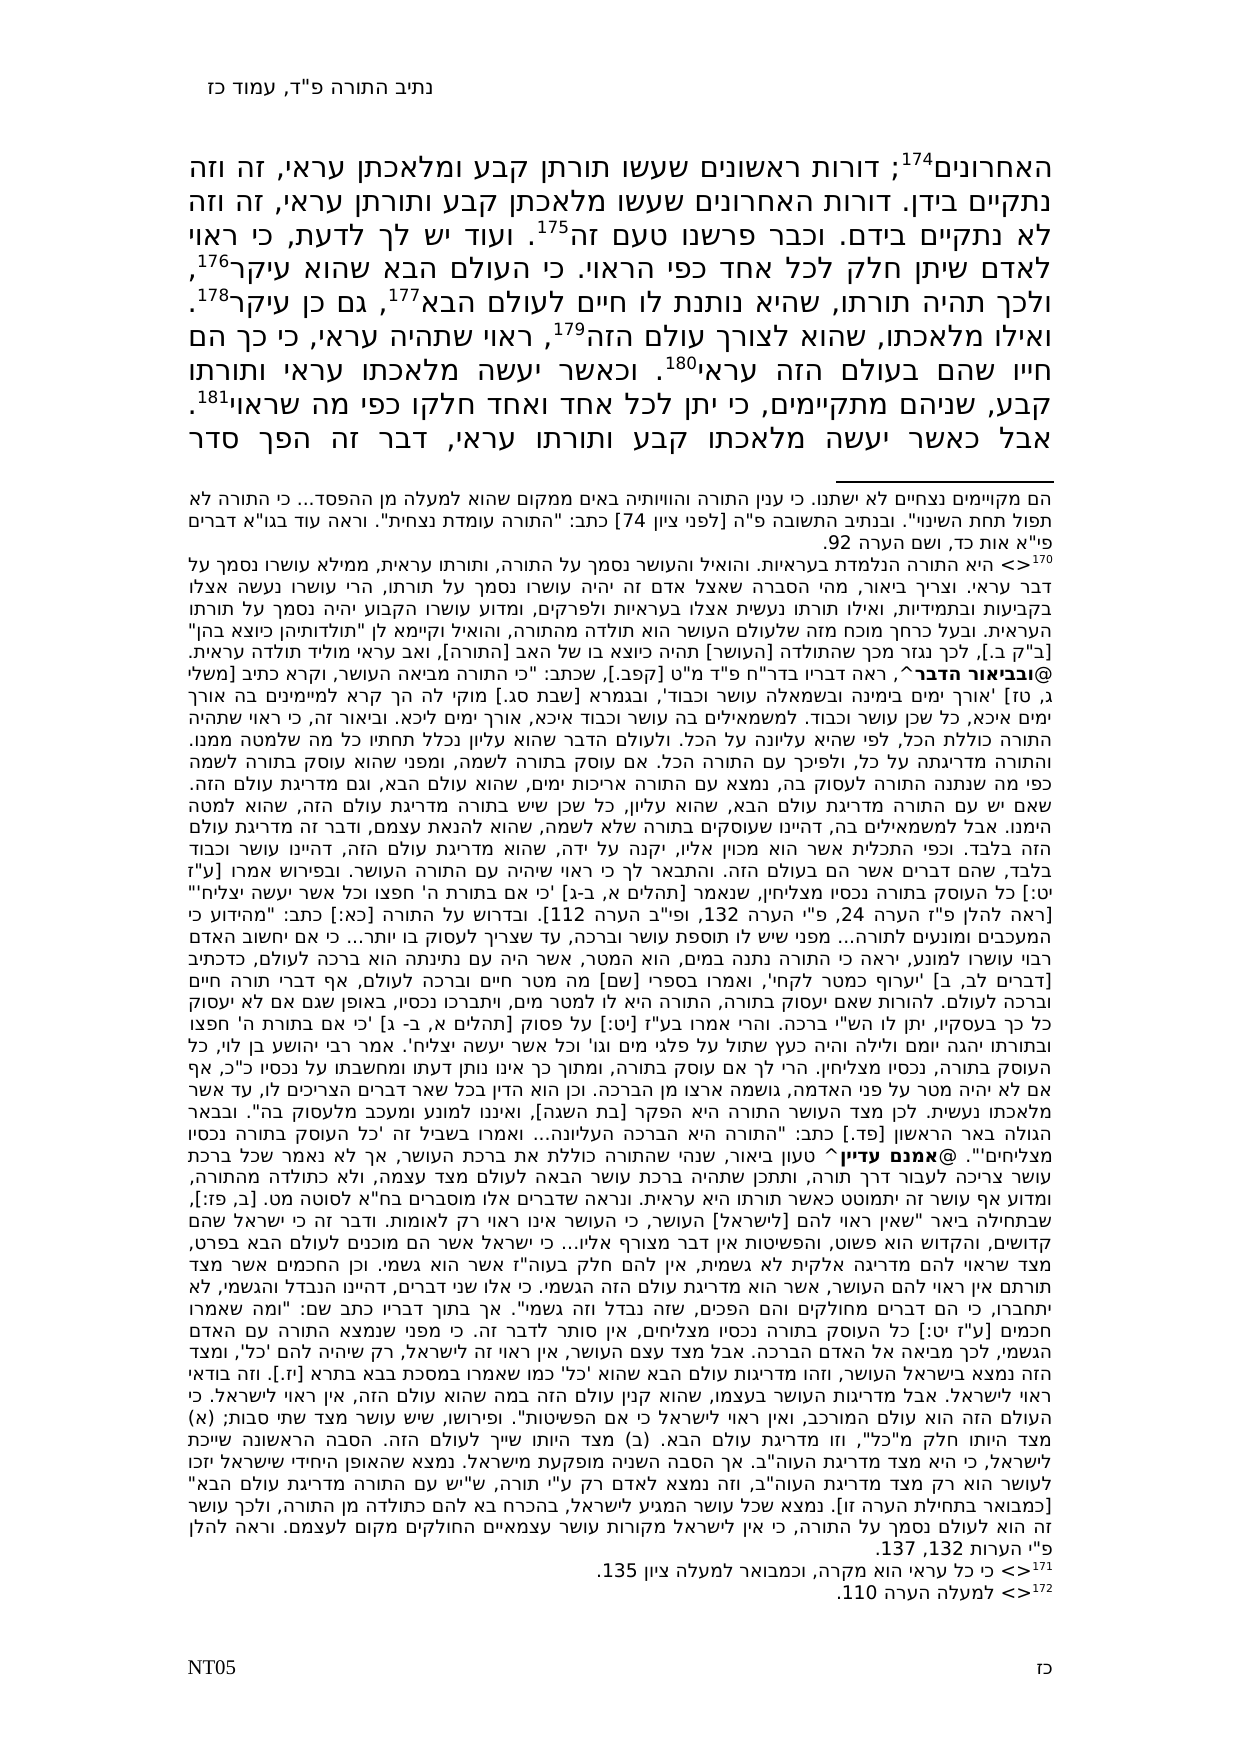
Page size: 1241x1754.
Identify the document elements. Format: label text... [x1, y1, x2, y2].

text #ובפרק כיצד מברכין= (ברכות לה:), אמר רבי יוחנן משום רבי יהודה בר אילעי, בוא וראה מה בין דורות הראשונים לדורות האחרונים; דורות ראשונים שעשו תורתן קבע ומלאכתן עראי, זה וזה נתקיים בידן. דורות האחרונים שעשו מלאכתן קבע ותורתן עראי, זה וזה לא נתקיים בידם. וכבר פרשנו טעם זה. ועוד יש לך לדעת, כי ראוי לאדם שיתן חלק לכל אחד כפי הראוי. כי העולם הבא שהוא עיקר, ולכך תהיה תורתו, שהיא נותנת לו חיים לעולם הבא, גם כן עיקר. ואילו מלאכתו, שהוא לצורך עולם הזה, ראוי שתהיה עראי, כי כך הם חייו שהם בעולם הזה עראי. וכאשר יעשה מלאכתו עראי ותורתו קבע, שניהם מתקיימים, כי יתן לכל אחד ואחד חלקו כפי מה שראוי. אבל כאשר יעשה מלאכתו קבע ותורתו עראי, דבר זה הפך סדר העולם, כי העולם הבא הוא עיקר, ועולם הזה עראי, וכל אשר הוא יוצא מסדר העולם הוא בטל לגמרי, ואין לו קיום. [187, 150, 1053, 456]
